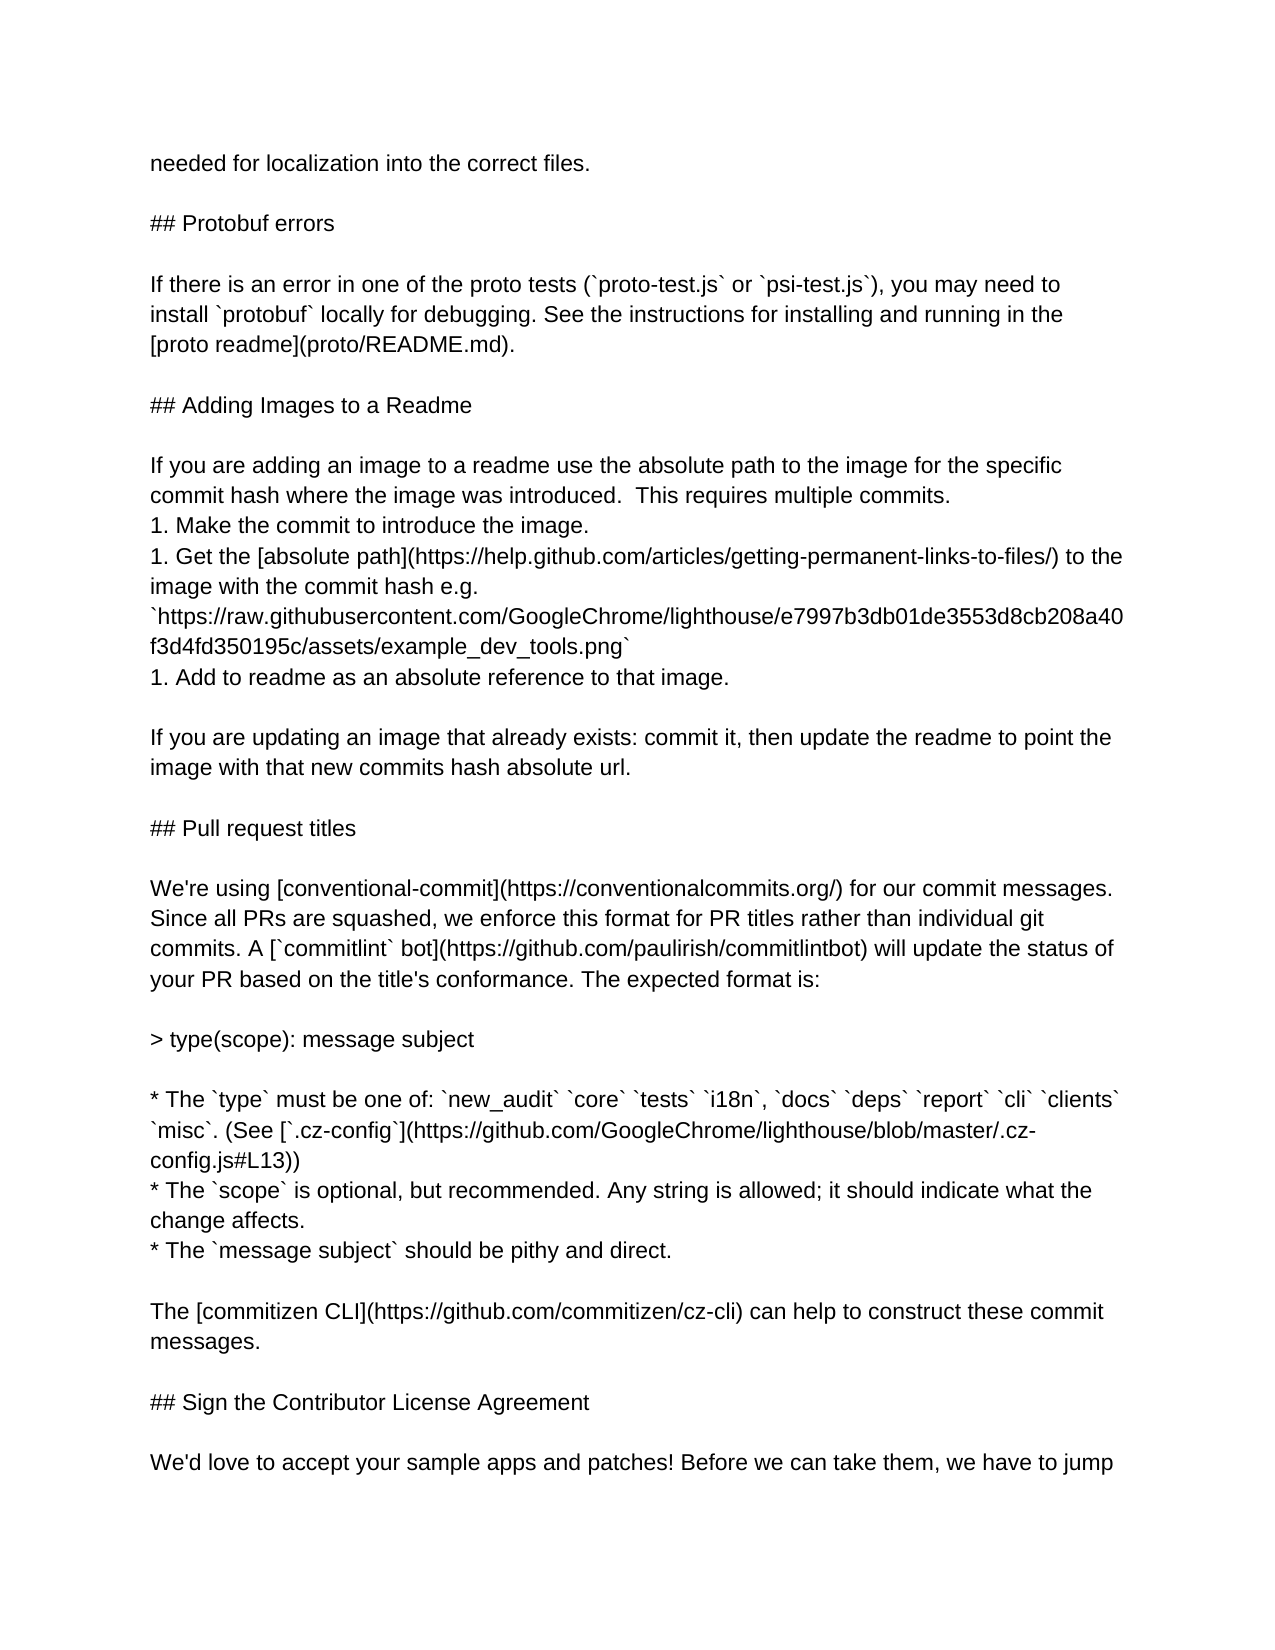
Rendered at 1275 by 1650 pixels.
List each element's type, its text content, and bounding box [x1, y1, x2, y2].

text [150, 1449, 1125, 1475]
text ## Protobuf errors [150, 210, 1125, 237]
text * The `message subject` should be pithy and direct. [150, 1237, 1125, 1264]
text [150, 150, 1125, 176]
text * The `scope` is optional, but recommended. Any string is allowed; it should indicate what the change affects. [150, 1177, 1125, 1234]
text > type(scope): message subject [150, 1026, 1125, 1052]
text ## Sign the Contributor License Agreement [150, 1388, 1125, 1415]
text We're using [conventional-commit](https://conventionalcommits.org/) for our commit messages. Since all PRs are squashed, we enforce this format for PR titles rather than individual git commits. A [`commitlint` bot](https://github.com/paulirish/commitlintbot) will update the status of your PR based on the title's conformance. The expected format is: [150, 875, 1125, 992]
text If there is an error in one of the proto tests (`proto-test.js` or `psi-test.js`), you may need to install `protobuf` locally for debugging. See the instructions for installing and running in the [proto readme](proto/README.md). [150, 271, 1125, 358]
text ## Pull request titles [150, 814, 1125, 841]
text If you are adding an image to a readme use the absolute path to the image for the specific commit hash where the image was introduced. This requires multiple commits. [150, 452, 1125, 509]
text 1. Add to readme as an absolute reference to that image. [150, 663, 1125, 690]
text 1. Get the [absolute path](https://help.github.com/articles/getting-permanent-links-to-files/) to the image with the commit hash e.g. `https://raw.githubusercontent.com/GoogleChrome/lighthouse/e7997b3db01de3553d8cb208a40f3d4fd350195c/assets/example_dev_tools.png` [150, 543, 1125, 660]
text The [commitizen CLI](https://github.com/commitizen/cz-cli) can help to construct these commit messages. [150, 1298, 1125, 1354]
text If you are updating an image that already exists: commit it, then update the readme to point the image with that new commits hash absolute url. [150, 724, 1125, 781]
text 1. Make the commit to introduce the image. [150, 512, 1125, 539]
text * The `type` must be one of: `new_audit` `core` `tests` `i18n`, `docs` `deps` `report` `cli` `clients` `misc`. (See [`.cz-config`](https://github.com/GoogleChrome/lighthouse/blob/master/.cz-config.js#L13)) [150, 1086, 1125, 1173]
text ## Adding Images to a Readme [150, 392, 1125, 418]
